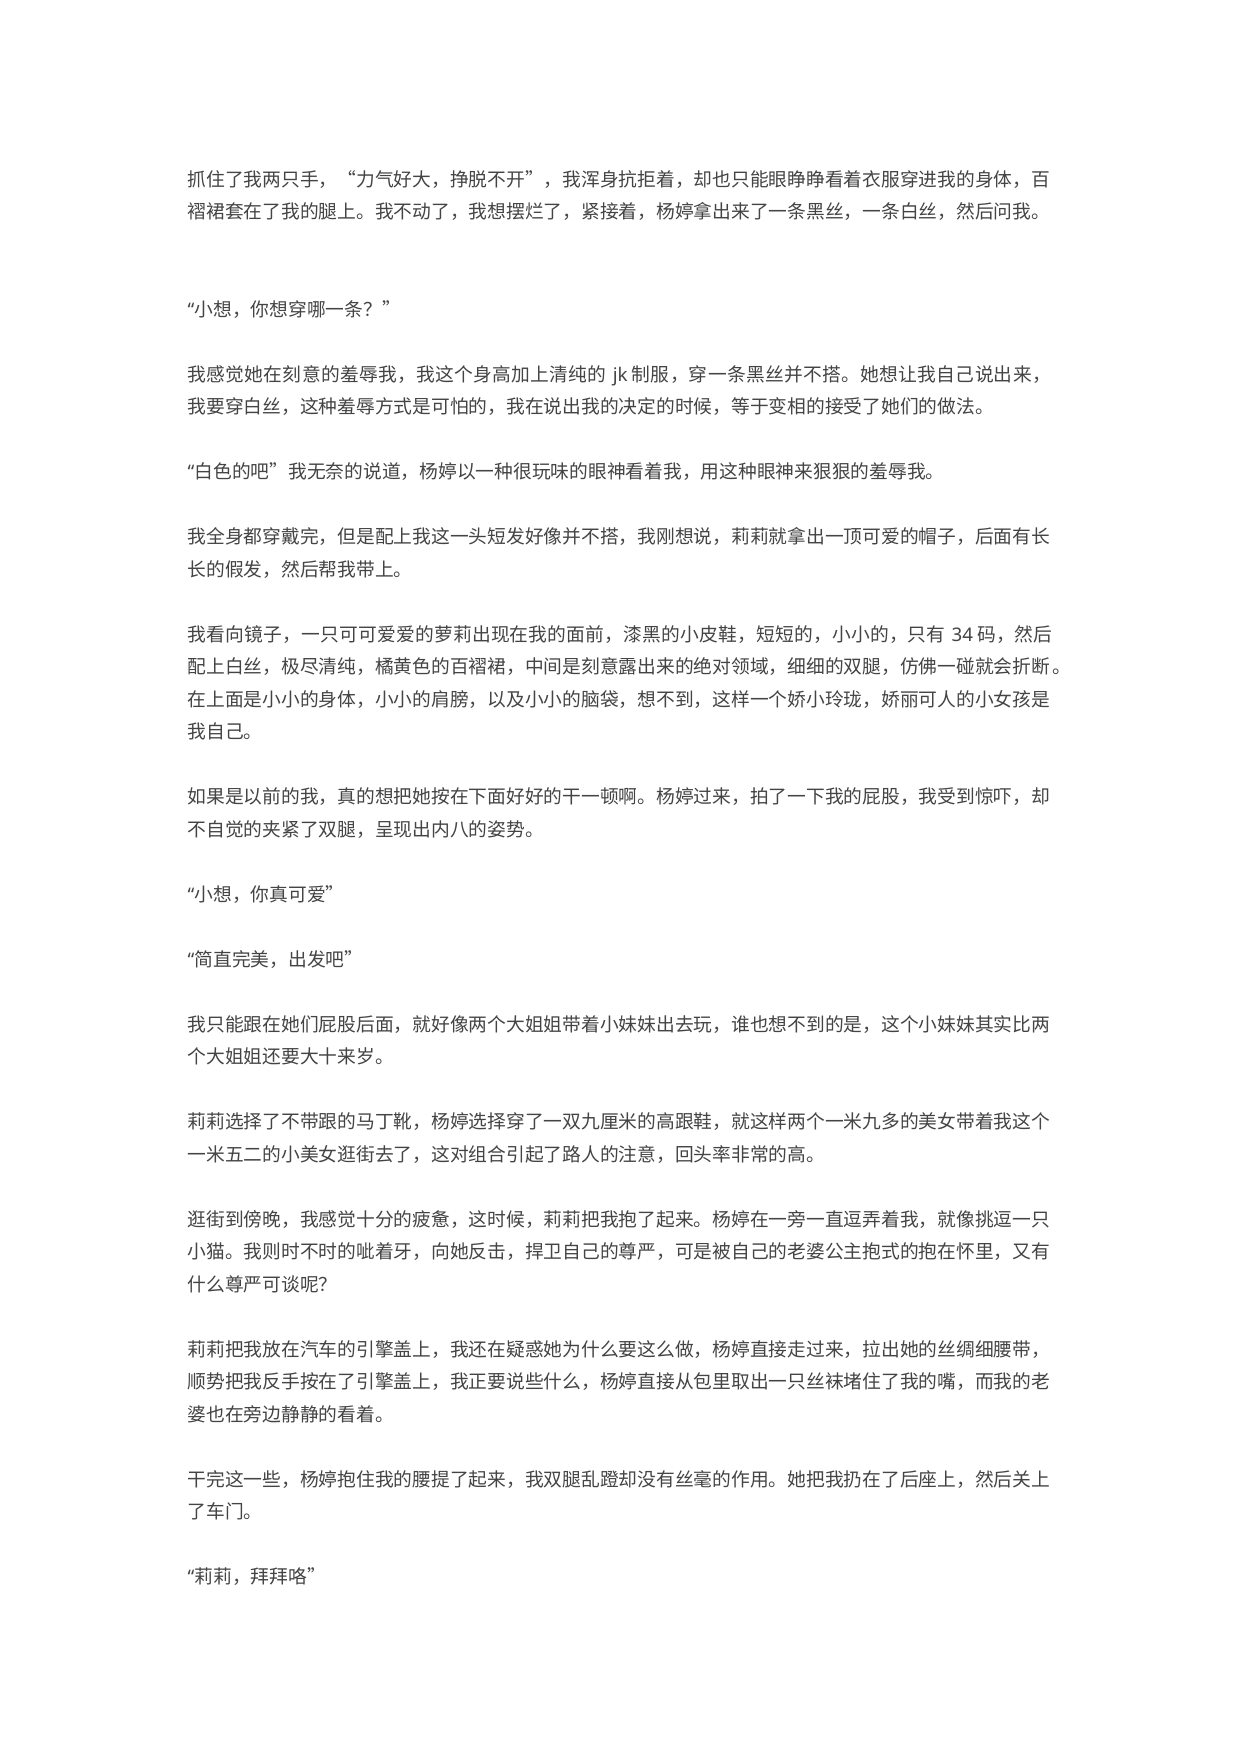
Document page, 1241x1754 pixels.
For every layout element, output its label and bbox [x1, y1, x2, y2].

text [187, 162, 1053, 1592]
